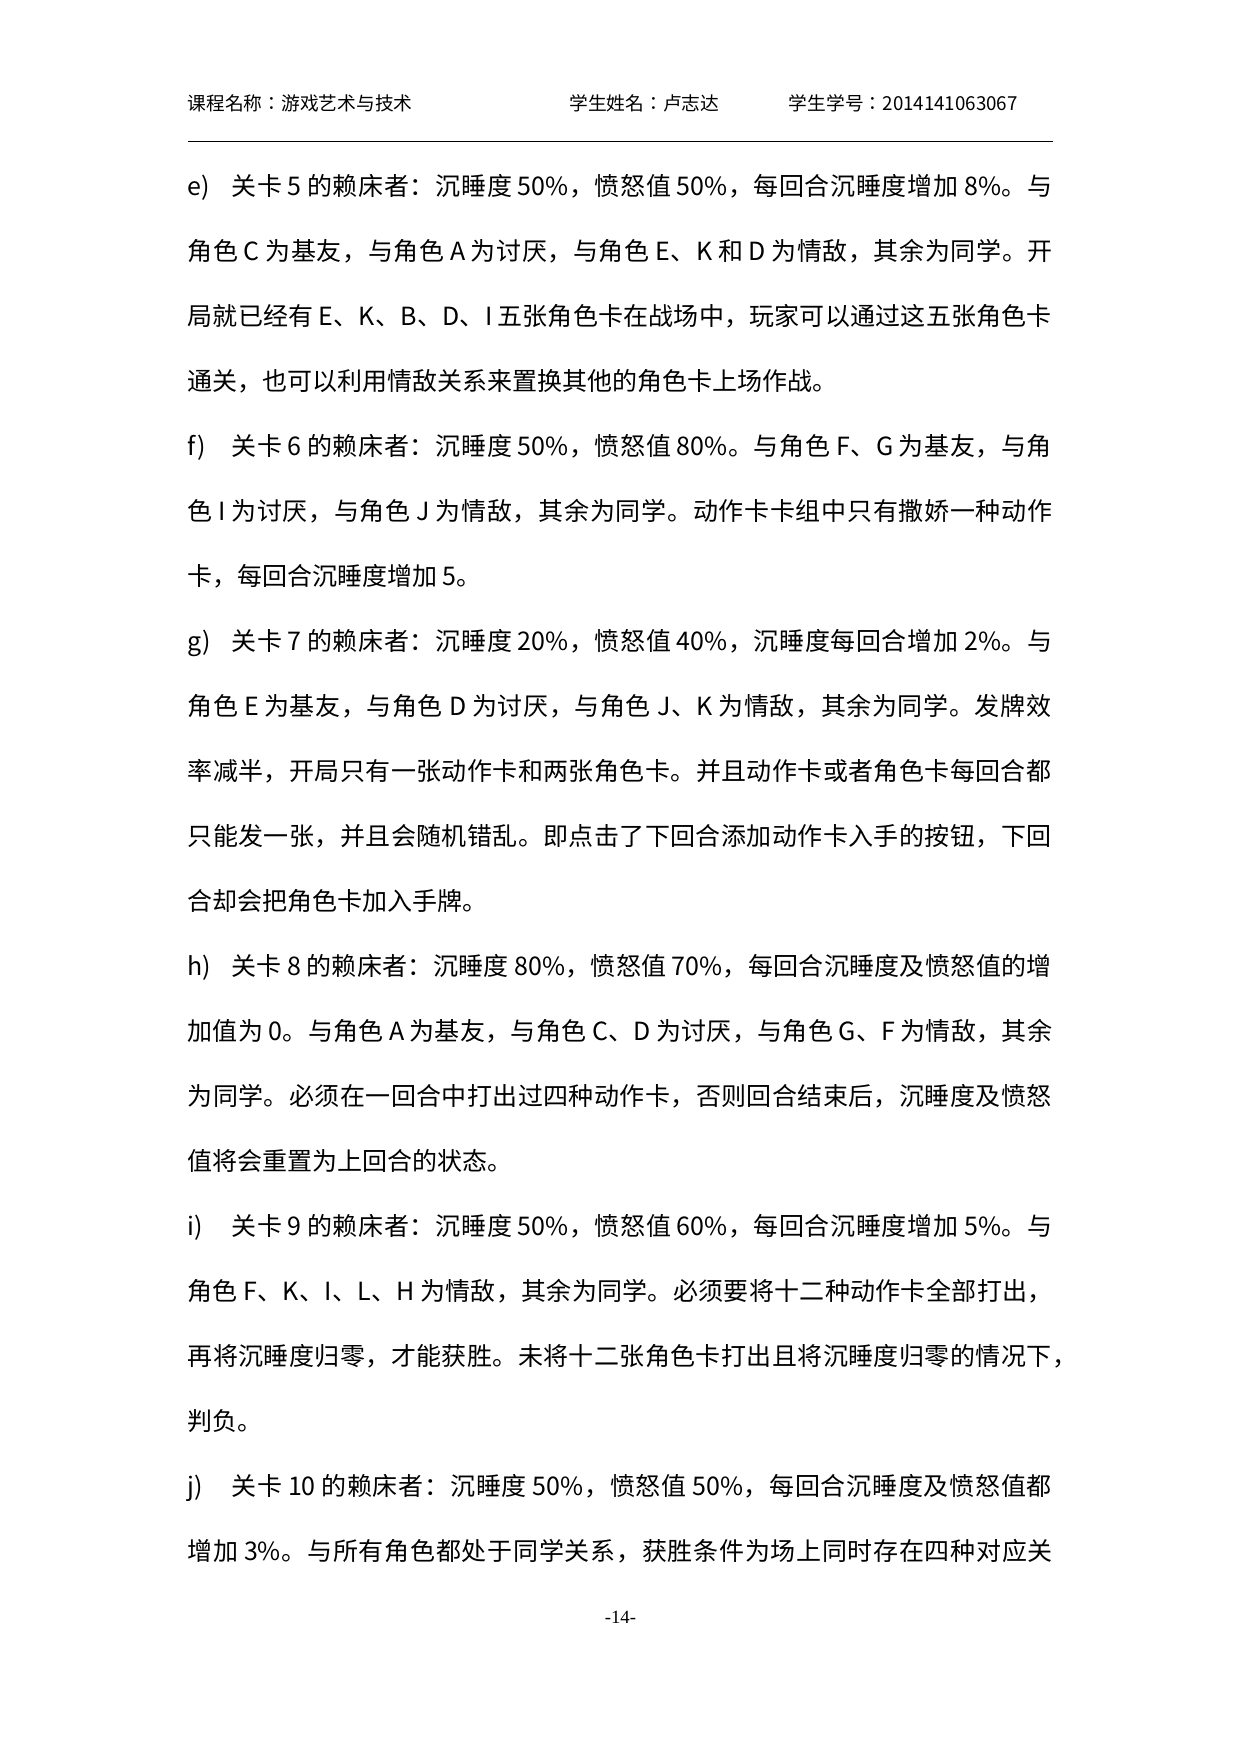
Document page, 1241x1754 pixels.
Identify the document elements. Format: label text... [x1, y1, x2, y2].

list 关卡7的赖床者：沉睡度20%，愤怒值40%，沉睡度每回合增加2%。与角色E为基友，与角色D为讨厌，与角色J、K为情敌，其余为同学。发牌效率减半，开局只有一张动作卡和两张角色卡。并且动作卡或者角色卡每回合都只能发一张，并且会随机错乱。即点击了下回合添加动作卡入手的按钮，下回合却会把角色卡加入手牌。 [187, 607, 1053, 932]
list 关卡6的赖床者：沉睡度50%，愤怒值80%。与角色F、G为基友，与角色I为讨厌，与角色J为情敌，其余为同学。动作卡卡组中只有撒娇一种动作卡，每回合沉睡度增加5。 [187, 412, 1053, 607]
list 关卡5的赖床者：沉睡度50%，愤怒值50%，每回合沉睡度增加8%。与角色C为基友，与角色A为讨厌，与角色E、K和D为情敌，其余为同学。开局就已经有E、K、B、D、I五张角色卡在战场中，玩家可以通过这五张角色卡通关，也可以利用情敌关系来置换其他的角色卡上场作战。 [187, 152, 1053, 412]
list 关卡9的赖床者：沉睡度50%，愤怒值60%，每回合沉睡度增加5%。与角色F、K、I、L、H为情敌，其余为同学。必须要将十二种动作卡全部打出，再将沉睡度归零，才能获胜。未将十二张角色卡打出且将沉睡度归零的情况下，判负。 [187, 1192, 1053, 1452]
list 关卡8的赖床者：沉睡度80%，愤怒值70%，每回合沉睡度及愤怒值的增加值为0。与角色A为基友，与角色C、D为讨厌，与角色G、F为情敌，其余为同学。必须在一回合中打出过四种动作卡，否则回合结束后，沉睡度及愤怒值将会重置为上回合的状态。 [187, 932, 1053, 1192]
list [187, 1452, 1053, 1582]
